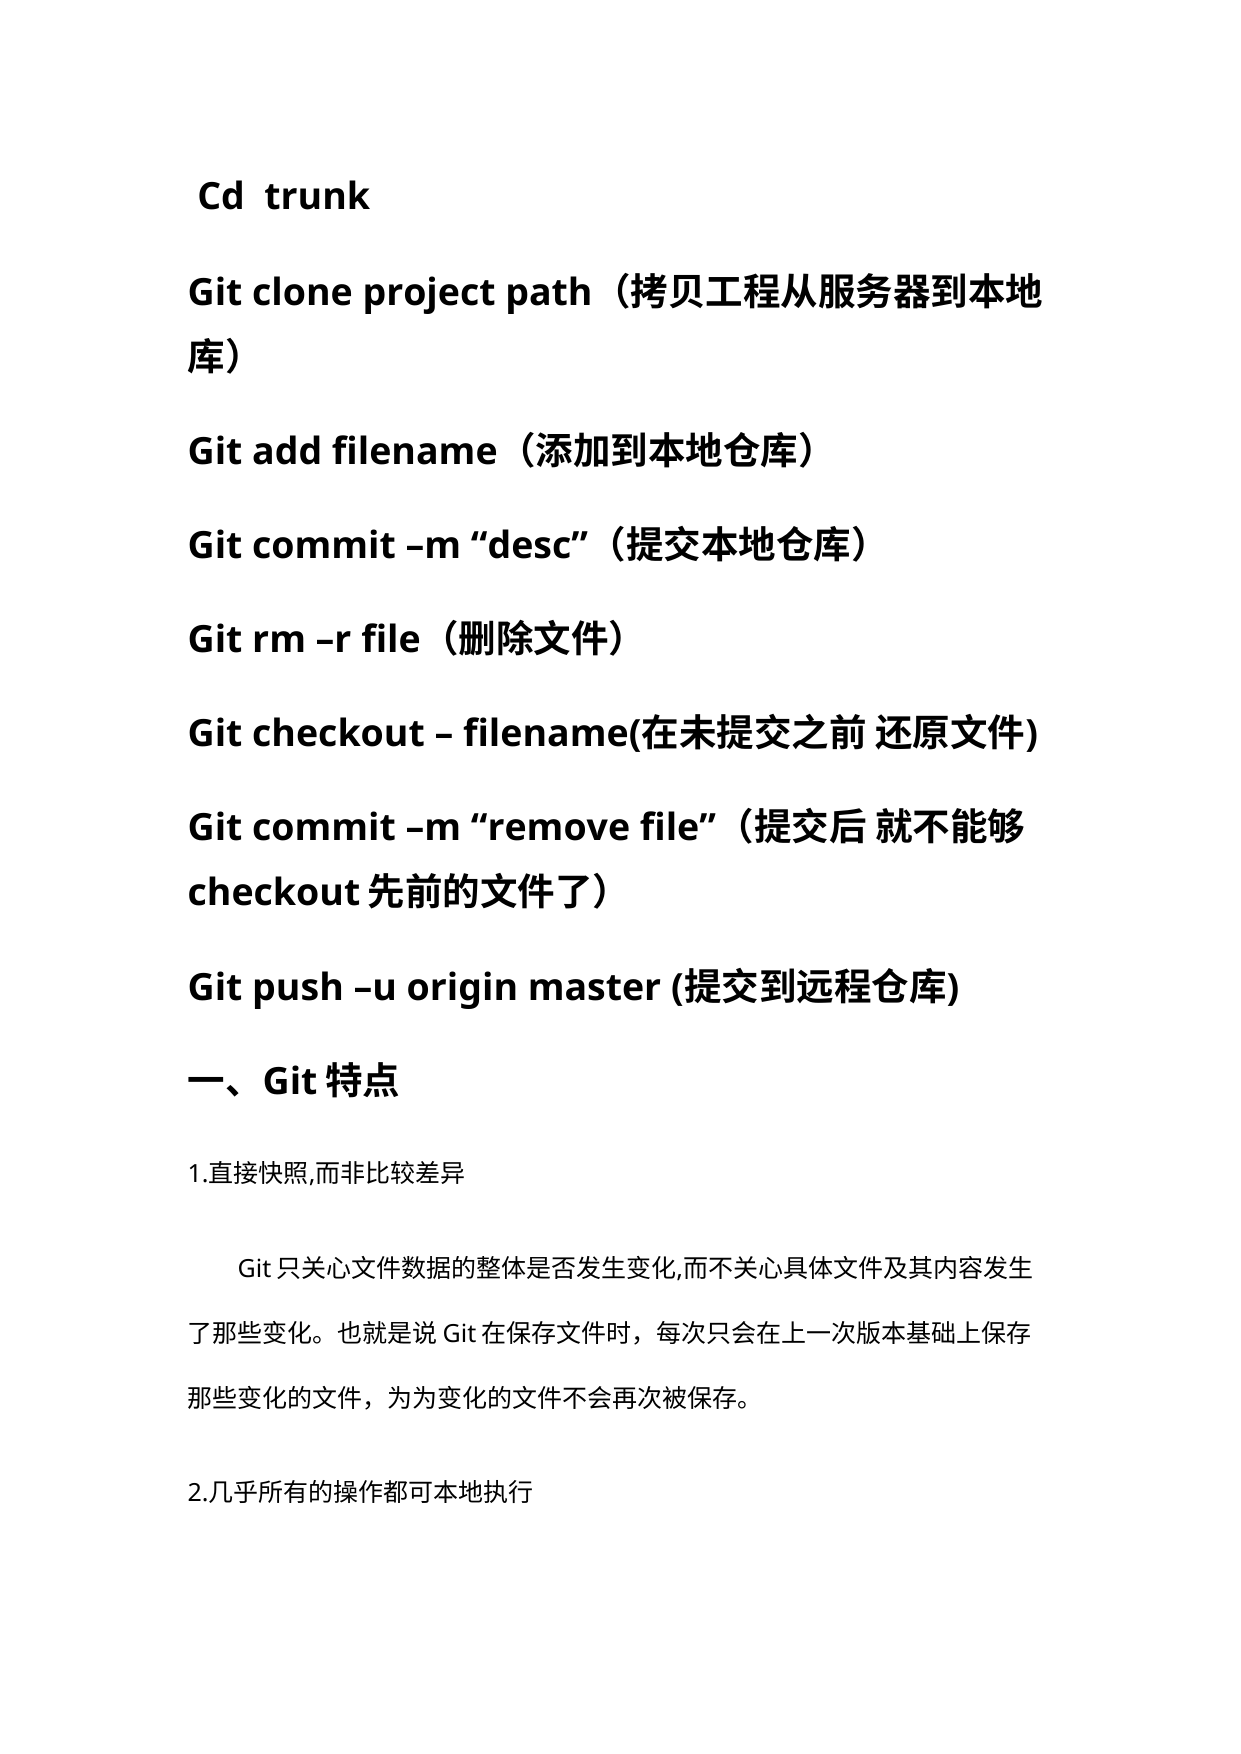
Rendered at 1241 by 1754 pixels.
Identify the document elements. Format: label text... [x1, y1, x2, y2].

text Git push –u origin master (提交到远程仓库) [187, 951, 1053, 1016]
text Git commit –m “remove file”（提交后 就不能够checkout先前的文件了） [187, 792, 1053, 922]
text Git checkout – filename(在未提交之前 还原文件) [187, 698, 1053, 763]
text Git只关心文件数据的整体是否发生变化,而不关心具体文件及其内容发生了那些变化。也就是说Git在保存文件时，每次只会在上一次版本基础上保存那些变化的文件，为为变化的文件不会再次被保存。 [187, 1234, 1053, 1429]
text 1.直接快照,而非比较差异 [187, 1139, 1053, 1204]
text 2.几乎所有的操作都可本地执行 [187, 1458, 1053, 1523]
text Cd trunk [187, 162, 1053, 227]
text Git rm –r file（删除文件） [187, 604, 1053, 669]
text Git commit –m “desc”（提交本地仓库） [187, 509, 1053, 574]
text Git add filename（添加到本地仓库） [187, 415, 1053, 480]
text Git clone project path（拷贝工程从服务器到本地库） [187, 256, 1053, 386]
text 一、Git特点 [187, 1045, 1053, 1110]
